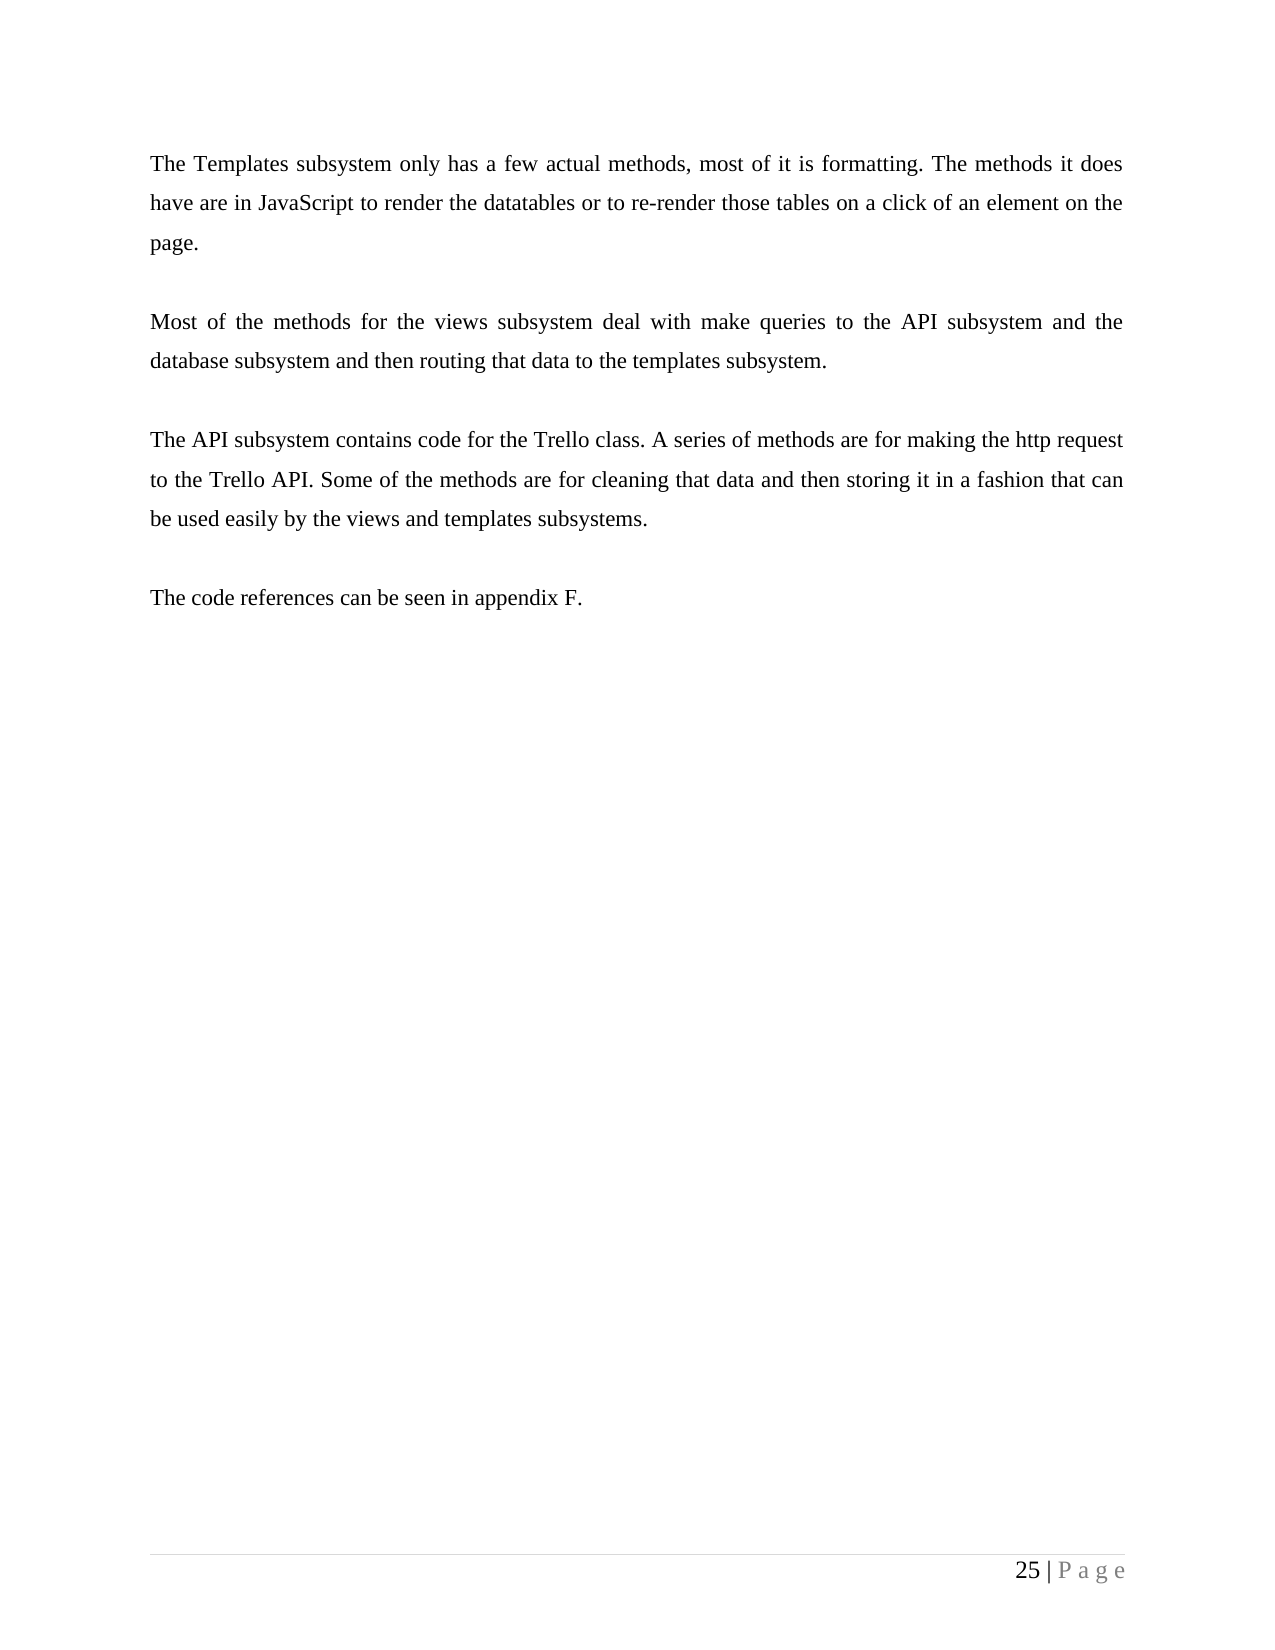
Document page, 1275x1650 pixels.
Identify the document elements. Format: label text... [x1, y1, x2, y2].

text The API subsystem contains code for the Trello class. A series of methods are for making the http request to the Trello API. Some of the methods are for cleaning that data and then storing it in a fashion that can be used easily by the views and templates subsystems. [150, 426, 1125, 532]
text Most of the methods for the views subsystem deal with make queries to the API subsystem and the database subsystem and then routing that data to the templates subsystem. [150, 308, 1125, 374]
text The code references can be seen in appendix F. [150, 584, 1125, 611]
text The Templates subsystem only has a few actual methods, most of it is formatting. The methods it does have are in JavaScript to render the datatables or to re-render those tables on a click of an element on the page. [150, 150, 1125, 255]
